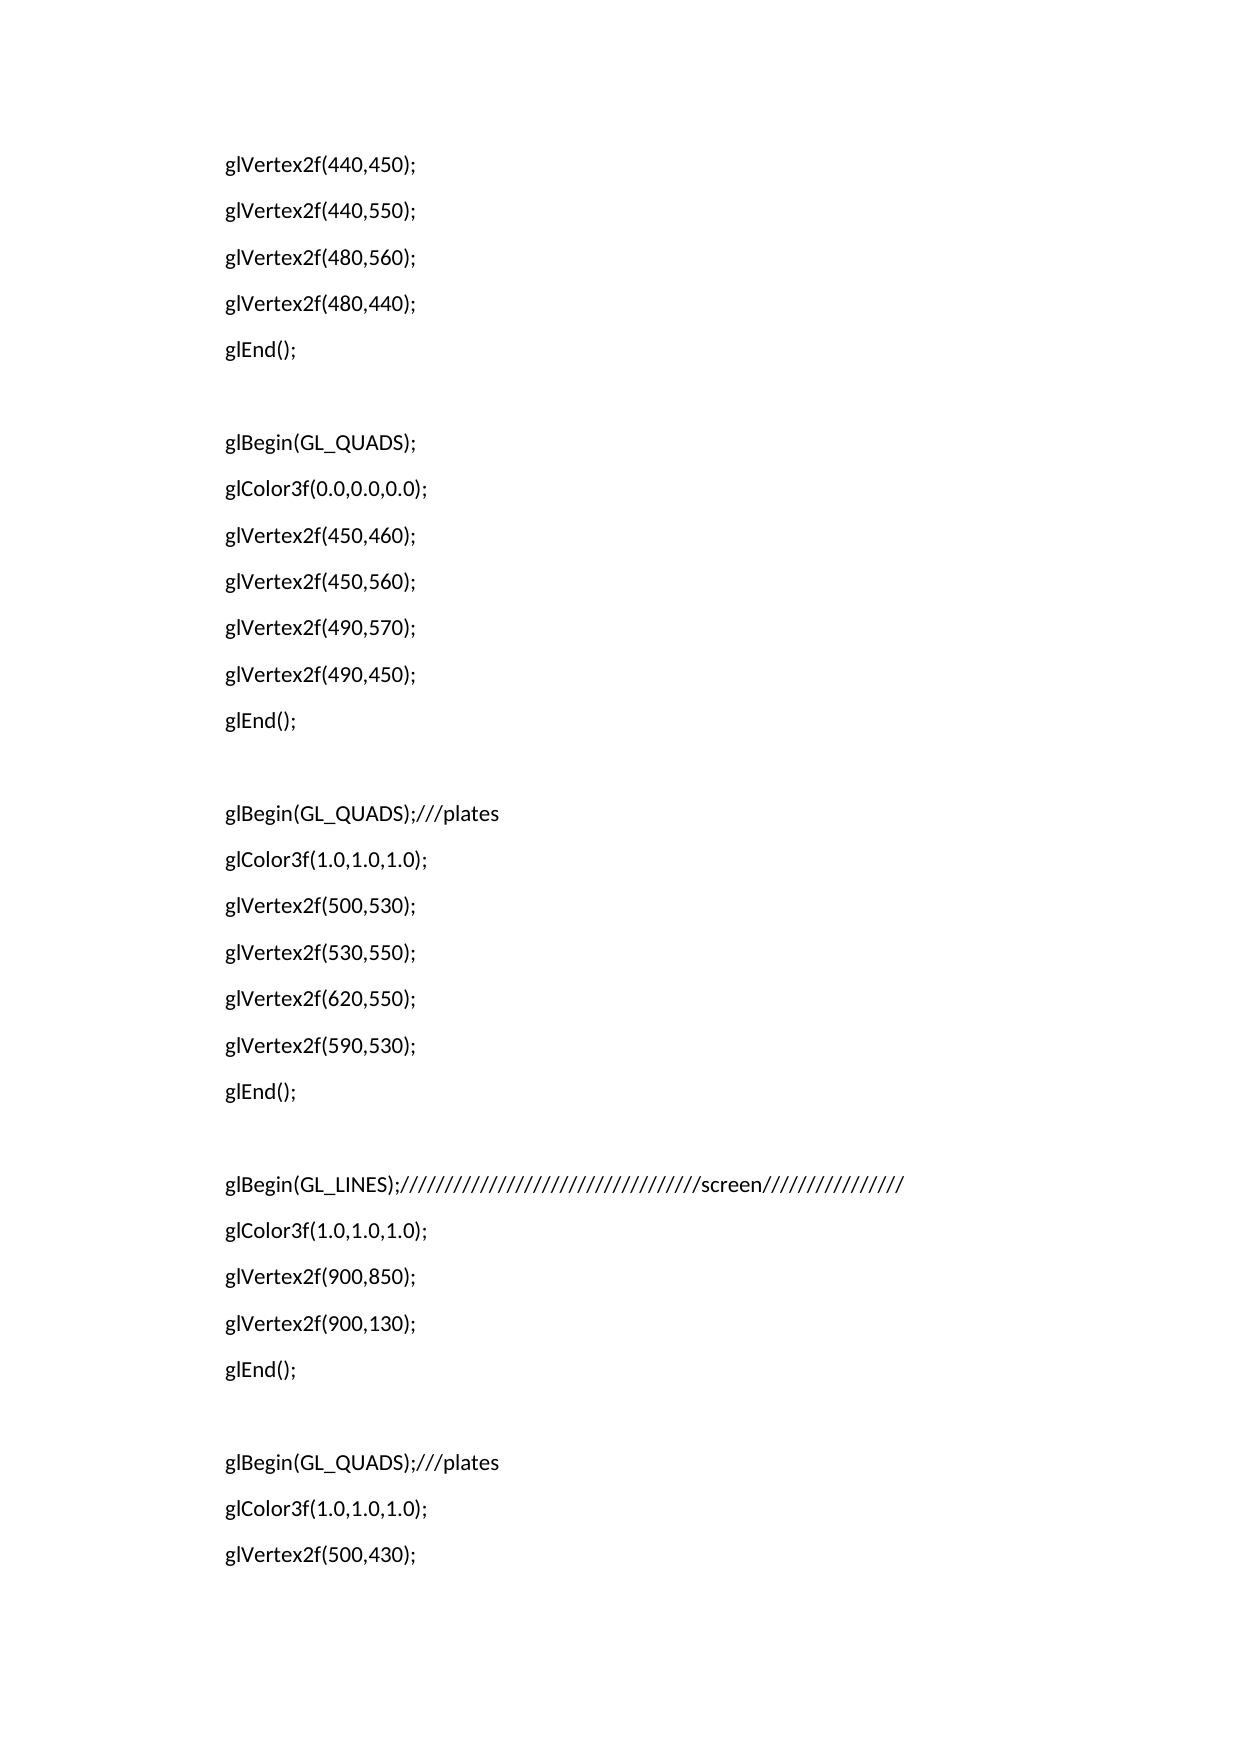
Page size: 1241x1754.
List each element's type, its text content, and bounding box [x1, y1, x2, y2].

text glVertex2f(480,560); [150, 243, 1090, 271]
text glColor3f(1.0,1.0,1.0); [150, 845, 1090, 873]
text glBegin(GL_QUADS);///plates [150, 1448, 1090, 1476]
text glVertex2f(500,430); [150, 1541, 1090, 1569]
text glEnd(); [150, 706, 1090, 734]
text glVertex2f(440,450); [150, 150, 1090, 178]
text glEnd(); [150, 1355, 1090, 1383]
text glVertex2f(530,550); [150, 938, 1090, 966]
text glVertex2f(590,530); [150, 1031, 1090, 1059]
text glVertex2f(490,570); [150, 613, 1090, 642]
text glColor3f(1.0,1.0,1.0); [150, 1494, 1090, 1522]
text glEnd(); [150, 335, 1090, 363]
text glVertex2f(900,130); [150, 1309, 1090, 1337]
text glVertex2f(900,850); [150, 1262, 1090, 1291]
text glVertex2f(490,450); [150, 660, 1090, 688]
text glEnd(); [150, 1077, 1090, 1105]
text glVertex2f(440,550); [150, 196, 1090, 224]
text glVertex2f(500,530); [150, 892, 1090, 920]
text glBegin(GL_QUADS); [150, 428, 1090, 456]
text glColor3f(0.0,0.0,0.0); [150, 474, 1090, 502]
text glVertex2f(480,440); [150, 289, 1090, 317]
text glBegin(GL_LINES);//////////////////////////////////screen//////////////// [150, 1170, 1090, 1198]
text glColor3f(1.0,1.0,1.0); [150, 1216, 1090, 1244]
text glVertex2f(450,460); [150, 521, 1090, 549]
text glVertex2f(450,560); [150, 567, 1090, 595]
text glBegin(GL_QUADS);///plates [150, 799, 1090, 827]
text glVertex2f(620,550); [150, 984, 1090, 1012]
